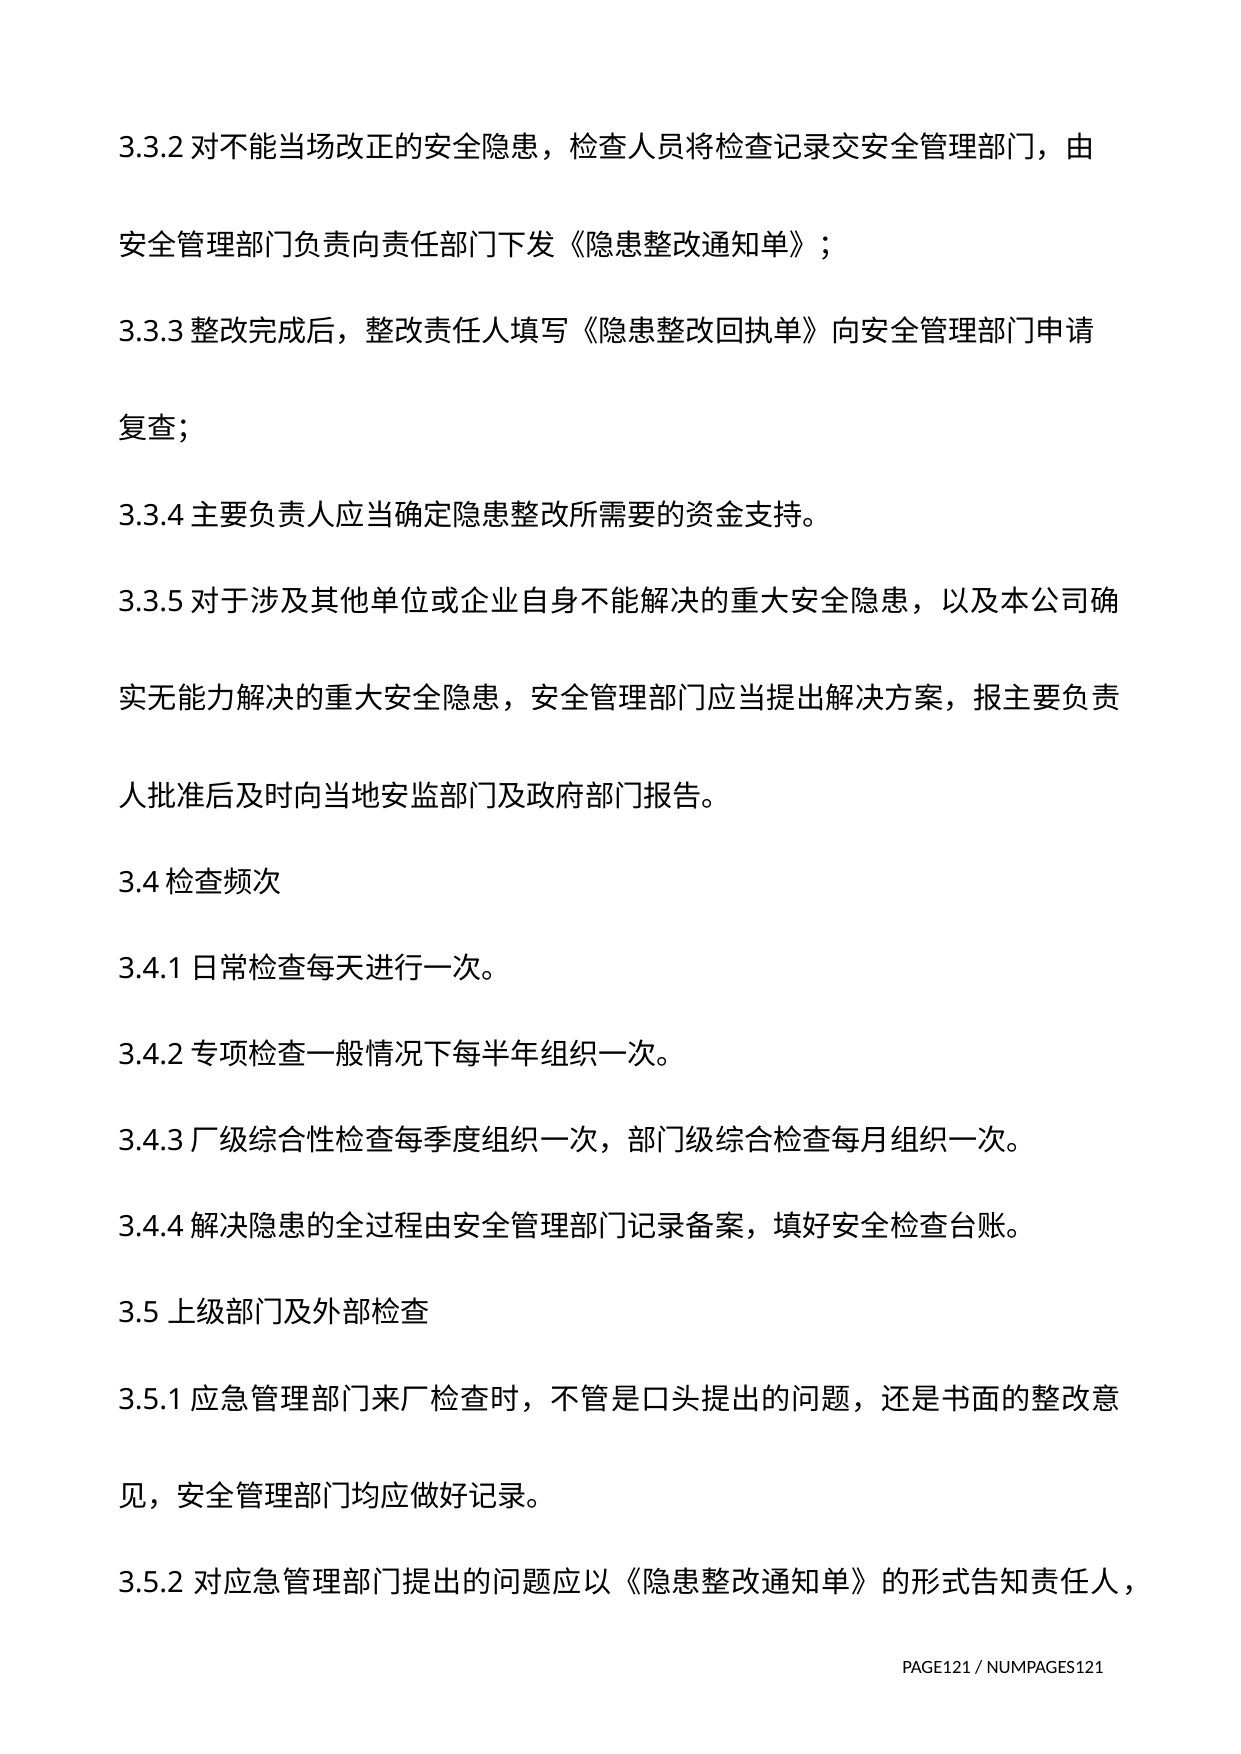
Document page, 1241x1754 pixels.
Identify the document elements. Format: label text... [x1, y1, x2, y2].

text 3.4.4解决隐患的全过程由安全管理部门记录备案，填好安全检查台账。 [118, 1192, 1122, 1257]
text 3.3.5对于涉及其他单位或企业自身不能解决的重大安全隐患，以及本公司确实无能力解决的重大安全隐患，安全管理部门应当提出解决方案，报主要负责人批准后及时向当地安监部门及政府部门报告。 [118, 566, 1122, 826]
text 3.3.2对不能当场改正的安全隐患，检查人员将检查记录交安全管理部门，由安全管理部门负责向责任部门下发《隐患整改通知单》； [118, 112, 1122, 275]
text 3.4检查频次 [118, 847, 1122, 912]
text 3.5 上级部门及外部检查 [118, 1278, 1122, 1343]
text 3.3.4主要负责人应当确定隐患整改所需要的资金支持。 [118, 480, 1122, 545]
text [118, 1548, 1122, 1613]
text 3.3.3整改完成后，整改责任人填写《隐患整改回执单》向安全管理部门申请复查； [118, 296, 1122, 459]
text 3.5.1应急管理部门来厂检查时，不管是口头提出的问题，还是书面的整改意见，安全管理部门均应做好记录。 [118, 1364, 1122, 1526]
text 3.4.1日常检查每天进行一次。 [118, 933, 1122, 998]
text 3.4.3厂级综合性检查每季度组织一次，部门级综合检查每月组织一次。 [118, 1106, 1122, 1171]
text 3.4.2专项检查一般情况下每半年组织一次。 [118, 1019, 1122, 1084]
